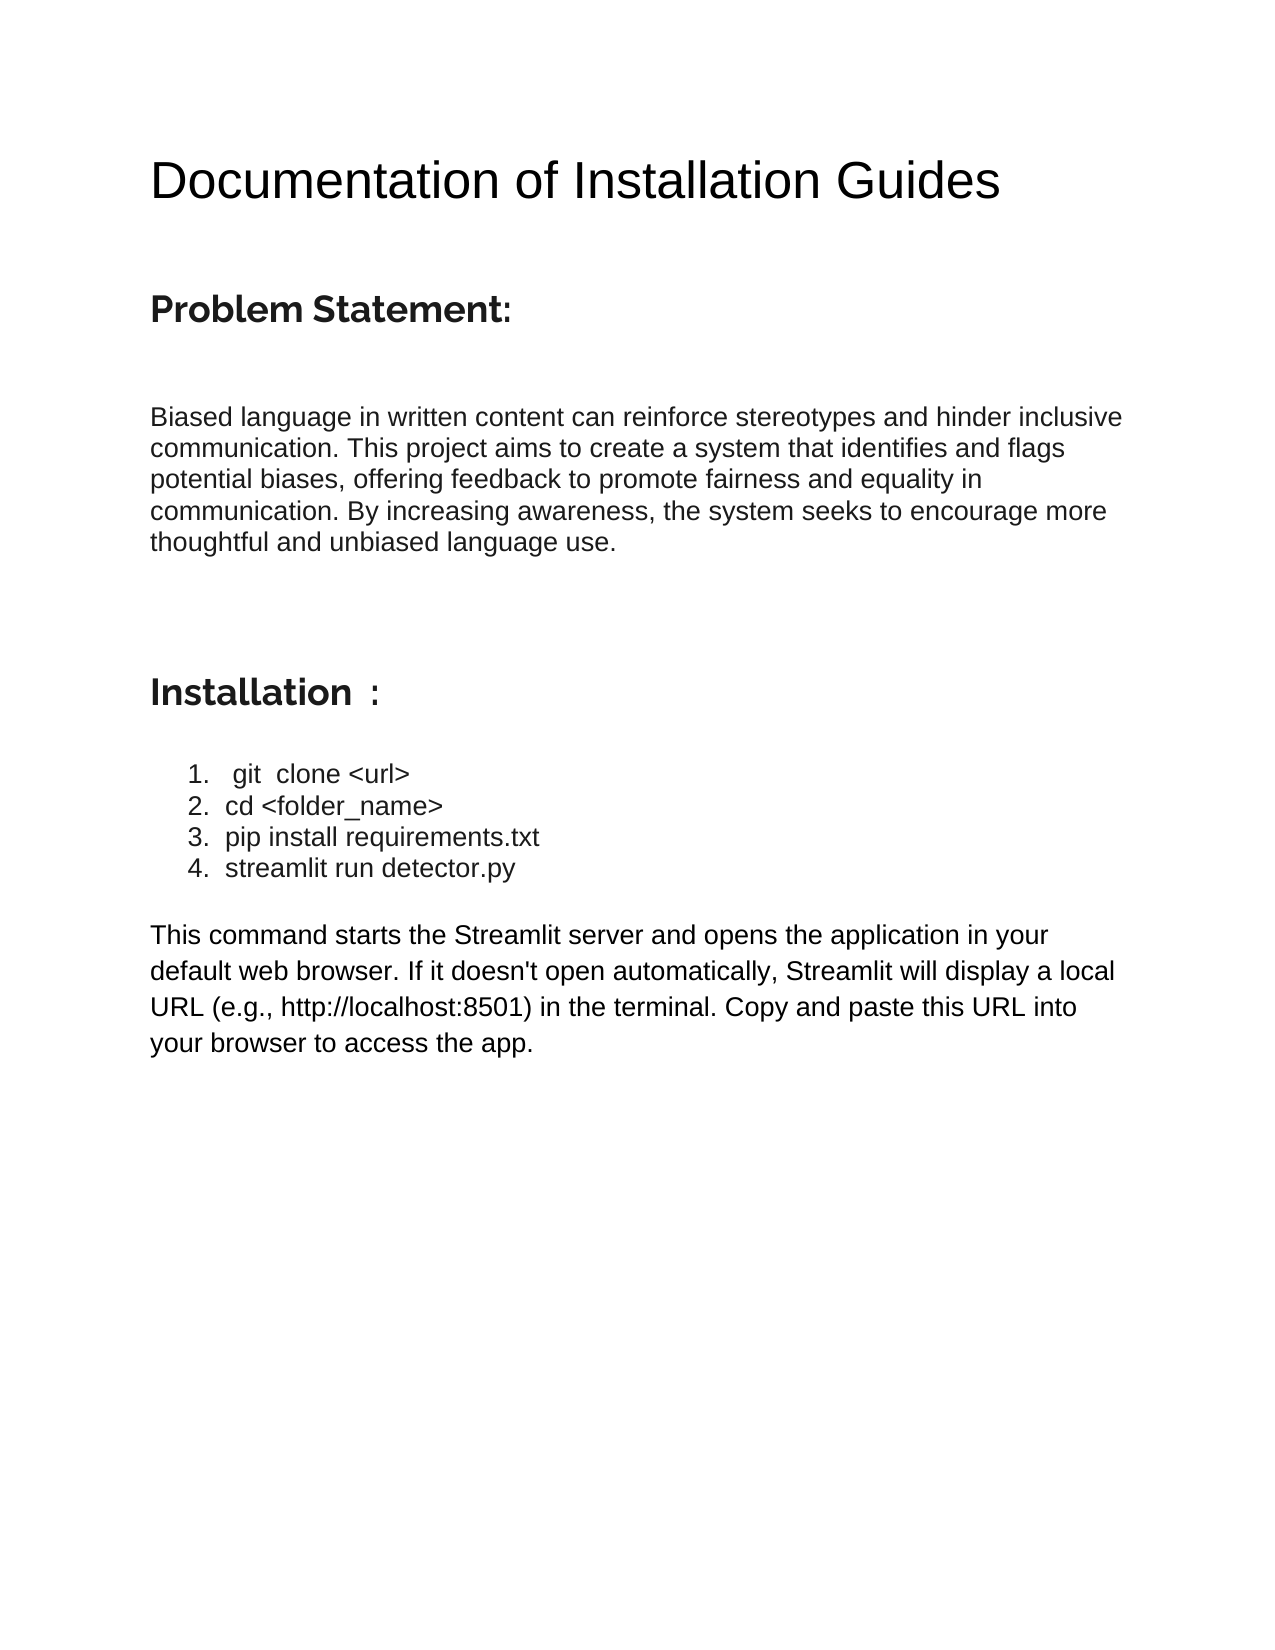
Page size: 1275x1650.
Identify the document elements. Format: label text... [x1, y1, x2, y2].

text Biased language in written content can reinforce stereotypes and hinder inclusive communication. This project aims to create a system that identifies and flags potential biases, offering feedback to promote fairness and equality in communication. By increasing awareness, the system seeks to encourage more thoughtful and unbiased language use. [150, 401, 1125, 557]
text This command starts the Streamlit server and opens the application in your default web browser. If it doesn't open automatically, Streamlit will display a local URL (e.g., http://localhost:8501) in the terminal. Copy and paste this URL into your browser to access the app. [150, 919, 1125, 1058]
text Problem Statement: [150, 288, 1125, 332]
list git clone <url> [187, 758, 1125, 789]
list streamlit run detector.py [187, 852, 1125, 883]
list cd <folder_name> [187, 789, 1125, 821]
list pip install requirements.txt [187, 821, 1125, 852]
text Documentation of Installation Guides [150, 150, 1125, 210]
text Installation : [150, 670, 1125, 714]
